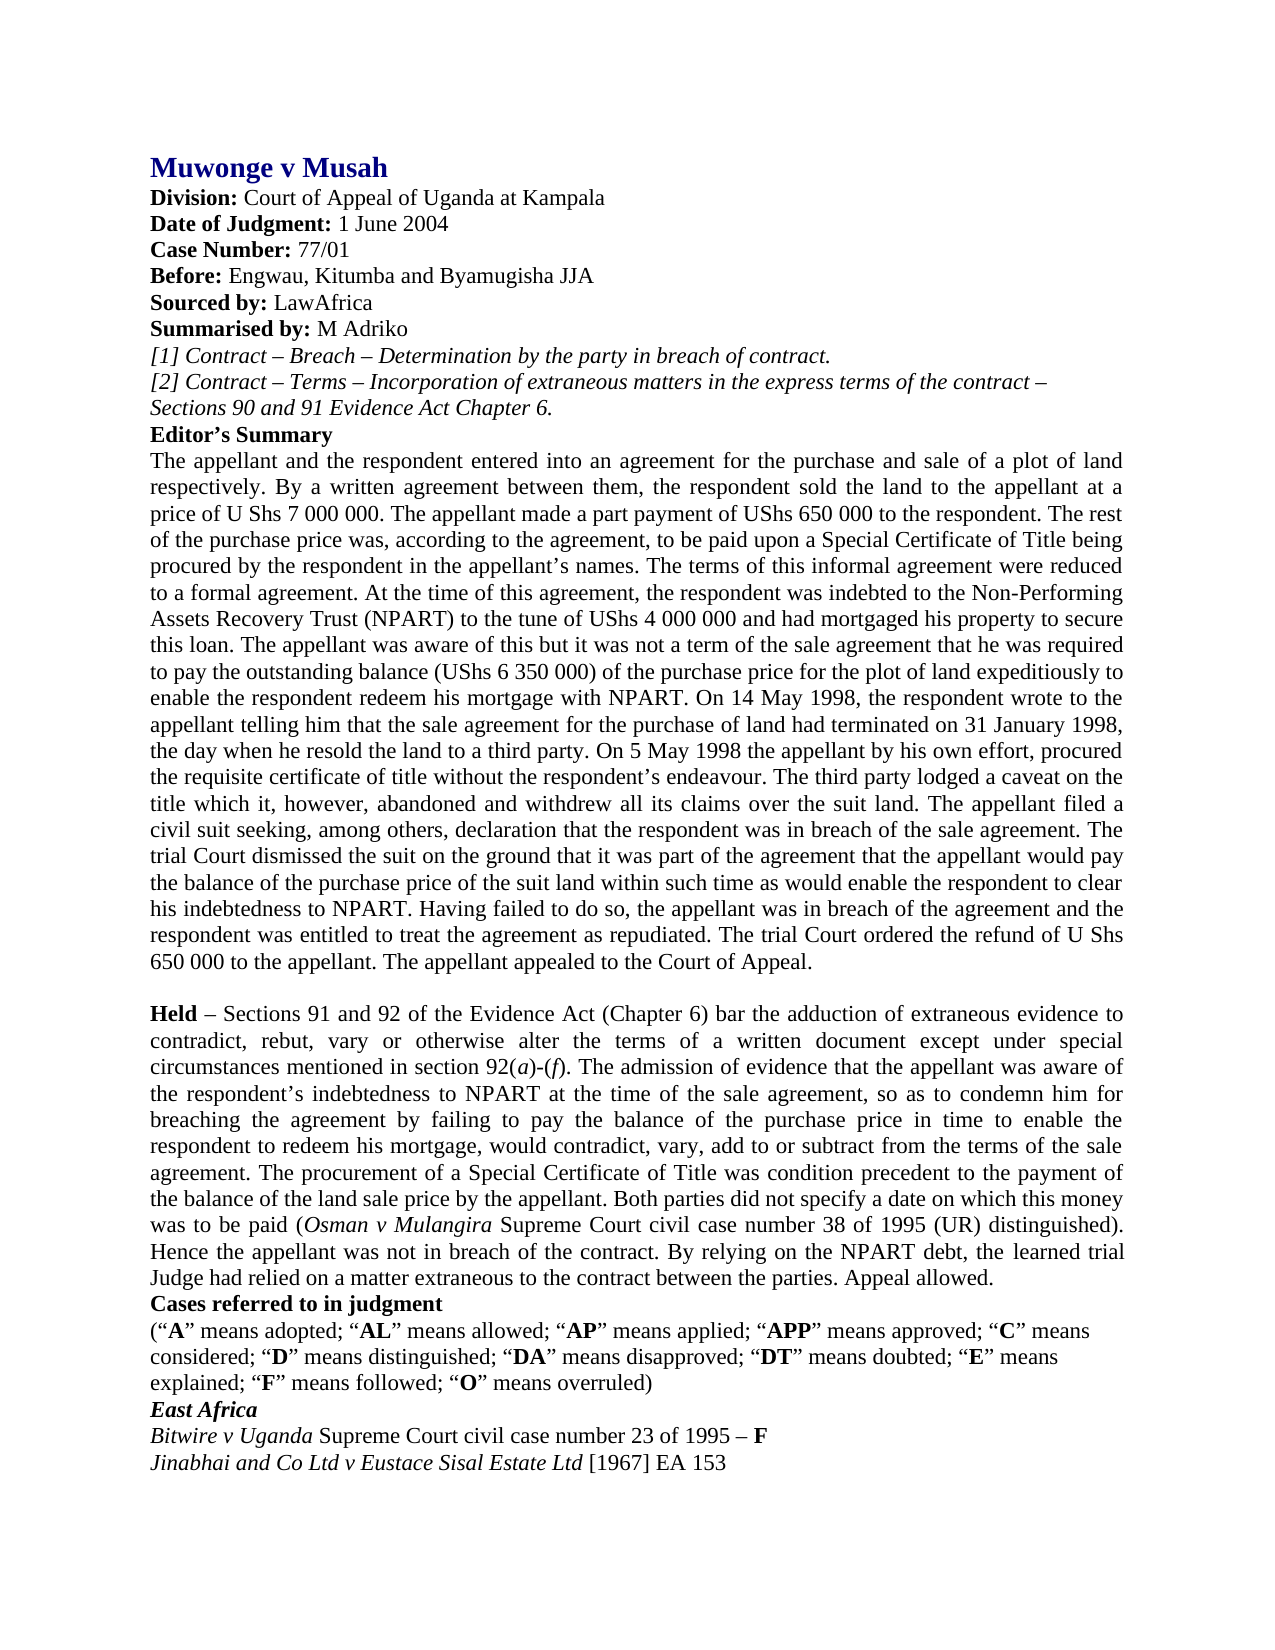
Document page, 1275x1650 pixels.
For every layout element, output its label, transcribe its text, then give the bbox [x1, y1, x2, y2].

text Cases referred to in judgment [150, 1290, 1125, 1317]
text Date of Judgment: 1 June 2004 [150, 210, 1125, 236]
text considered; “D” means distinguished; “DA” means disapproved; “DT” means doubted; “E” means [150, 1343, 1125, 1369]
text Case Number: 77/01 [150, 236, 1125, 263]
text Summarised by: M Adriko [150, 315, 1125, 342]
text [2] Contract – Terms – Incorporation of extraneous matters in the express terms of the contract – [150, 368, 1125, 394]
text Division: Court of Appeal of Uganda at Kampala [150, 183, 1125, 210]
text [1] Contract – Breach – Determination by the party in breach of contract. [150, 342, 1125, 368]
text Bitwire v Uganda Supreme Court civil case number 23 of 1995 – F [150, 1422, 1125, 1448]
text explained; “F” means followed; “O” means overruled) [150, 1369, 1125, 1396]
text The appellant and the respondent entered into an agreement for the purchase and sale of a plot of land respectively. By a written agreement between them, the respondent sold the land to the appellant at a price of U Shs 7 000 000. The appellant made a part payment of UShs 650 000 to the respondent. The rest of the purchase price was, according to the agreement, to be paid upon a Special Certificate of Title being procured by the respondent in the appellant’s names. The terms of this informal agreement were reduced to a formal agreement. At the time of this agreement, the respondent was indebted to the Non-Performing Assets Recovery Trust (NPART) to the tune of UShs 4 000 000 and had mortgaged his property to secure this loan. The appellant was aware of this but it was not a term of the sale agreement that he was required to pay the outstanding balance (UShs 6 350 000) of the purchase price for the plot of land expeditiously to enable the respondent redeem his mortgage with NPART. On 14 May 1998, the respondent wrote to the appellant telling him that the sale agreement for the purchase of land had terminated on 31 January 1998, the day when he resold the land to a third party. On 5 May 1998 the appellant by his own effort, procured the requisite certificate of title without the respondent’s endeavour. The third party lodged a caveat on the title which it, however, abandoned and withdrew all its claims over the suit land. The appellant filed a civil suit seeking, among others, declaration that the respondent was in breach of the sale agreement. The trial Court dismissed the suit on the ground that it was part of the agreement that the appellant would pay the balance of the purchase price of the suit land within such time as would enable the respondent to clear his indebtedness to NPART. Having failed to do so, the appellant was in breach of the agreement and the respondent was entitled to treat the agreement as repudiated. The trial Court ordered the refund of U Shs 650 000 to the appellant. The appellant appealed to the Court of Appeal. [150, 447, 1125, 974]
text Editor’s Summary [150, 421, 1125, 447]
text Sourced by: LawAfrica [150, 289, 1125, 315]
text East Africa [150, 1396, 1125, 1422]
text Sections 90 and 91 Evidence Act Chapter 6. [150, 394, 1125, 421]
text Muwonge v Musah [150, 150, 1125, 183]
text Jinabhai and Co Ltd v Eustace Sisal Estate Ltd [1967] EA 153 [150, 1448, 1125, 1475]
text Before: Engwau, Kitumba and Byamugisha JJA [150, 263, 1125, 289]
text Held – Sections 91 and 92 of the Evidence Act (Chapter 6) bar the adduction of extraneous evidence to contradict, rebut, vary or otherwise alter the terms of a written document except under special circumstances mentioned in section 92(a)-(f). The admission of evidence that the appellant was aware of the respondent’s indebtedness to NPART at the time of the sale agreement, so as to condemn him for breaching the agreement by failing to pay the balance of the purchase price in time to enable the respondent to redeem his mortgage, would contradict, vary, add to or subtract from the terms of the sale agreement. The procurement of a Special Certificate of Title was condition precedent to the payment of the balance of the land sale price by the appellant. Both parties did not specify a date on which this money was to be paid (Osman v Mulangira Supreme Court civil case number 38 of 1995 (UR) distinguished). Hence the appellant was not in breach of the contract. By relying on the NPART debt, the learned trial Judge had relied on a matter extraneous to the contract between the parties. Appeal allowed. [150, 1001, 1125, 1290]
text (“A” means adopted; “AL” means allowed; “AP” means applied; “APP” means approved; “C” means [150, 1317, 1125, 1343]
